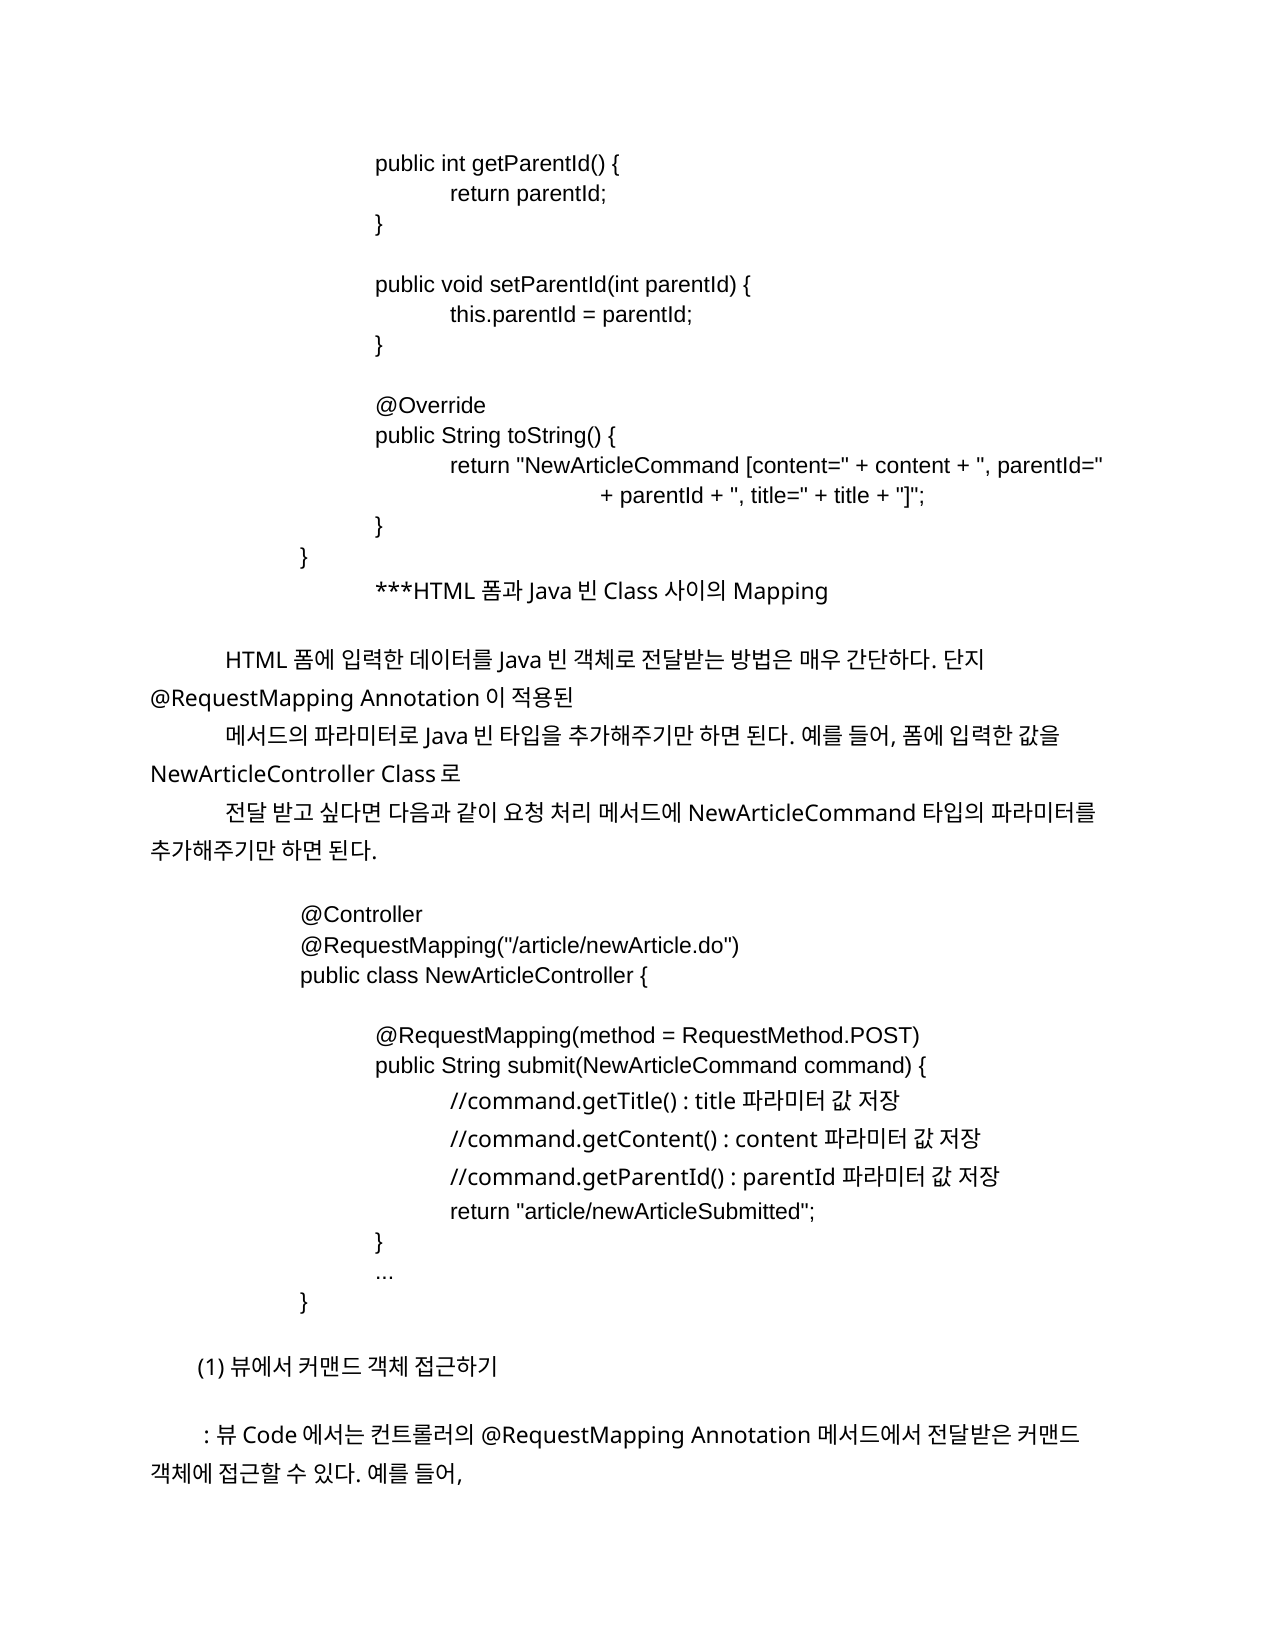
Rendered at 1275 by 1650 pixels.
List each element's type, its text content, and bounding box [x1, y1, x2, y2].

text ***HTML 폼과 Java빈 Class 사이의 Mapping [150, 573, 1125, 606]
text return "NewArticleCommand [content=" + content + ", parentId=" [150, 452, 1125, 478]
text public class NewArticleController { [150, 962, 1125, 988]
text 전달 받고 싶다면 다음과 같이 요청 처리 메서드에 NewArticleCommand 타입의 파라미터를 추가해주기만 하면 된다. [150, 794, 1125, 866]
text } [150, 210, 1125, 237]
text this.parentId = parentId; [150, 301, 1125, 327]
text //command.getParentId() : parentId 파라미터 값 저장 [150, 1159, 1125, 1193]
text return parentId; [150, 180, 1125, 207]
text @RequestMapping("/article/newArticle.do") [150, 932, 1125, 958]
text //command.getContent() : content 파라미터 값 저장 [150, 1121, 1125, 1154]
text return "article/newArticleSubmitted"; [150, 1198, 1125, 1224]
text //command.getTitle() : title 파라미터 값 저장 [150, 1083, 1125, 1116]
text public String toString() { [150, 422, 1125, 448]
text 메서드의 파라미터로 Java빈 타입을 추가해주기만 하면 된다. 예를 들어, 폼에 입력한 값을 NewArticleController Class로 [150, 718, 1125, 789]
text @Override [150, 392, 1125, 418]
text : 뷰 Code에서는 컨트롤러의 @RequestMapping Annotation 메서드에서 전달받은 커맨드 객체에 접근할 수 있다. 예를 들어, [150, 1417, 1125, 1489]
text @RequestMapping(method = RequestMethod.POST) [150, 1022, 1125, 1048]
text } [150, 1288, 1125, 1314]
text public String submit(NewArticleCommand command) { [150, 1052, 1125, 1079]
text } [150, 512, 1125, 539]
text HTML 폼에 입력한 데이터를 Java빈 객체로 전달받는 방법은 매우 간단하다. 단지 @RequestMapping Annotation이 적용된 [150, 641, 1125, 713]
text } [150, 331, 1125, 358]
text (1) 뷰에서 커맨드 객체 접근하기 [150, 1349, 1125, 1382]
text public void setParentId(int parentId) { [150, 271, 1125, 297]
text @Controller [150, 901, 1125, 928]
text } [150, 1228, 1125, 1254]
text public int getParentId() { [150, 150, 1125, 176]
text ... [150, 1258, 1125, 1284]
text } [150, 543, 1125, 569]
text + parentId + ", title=" + title + "]"; [150, 482, 1125, 509]
